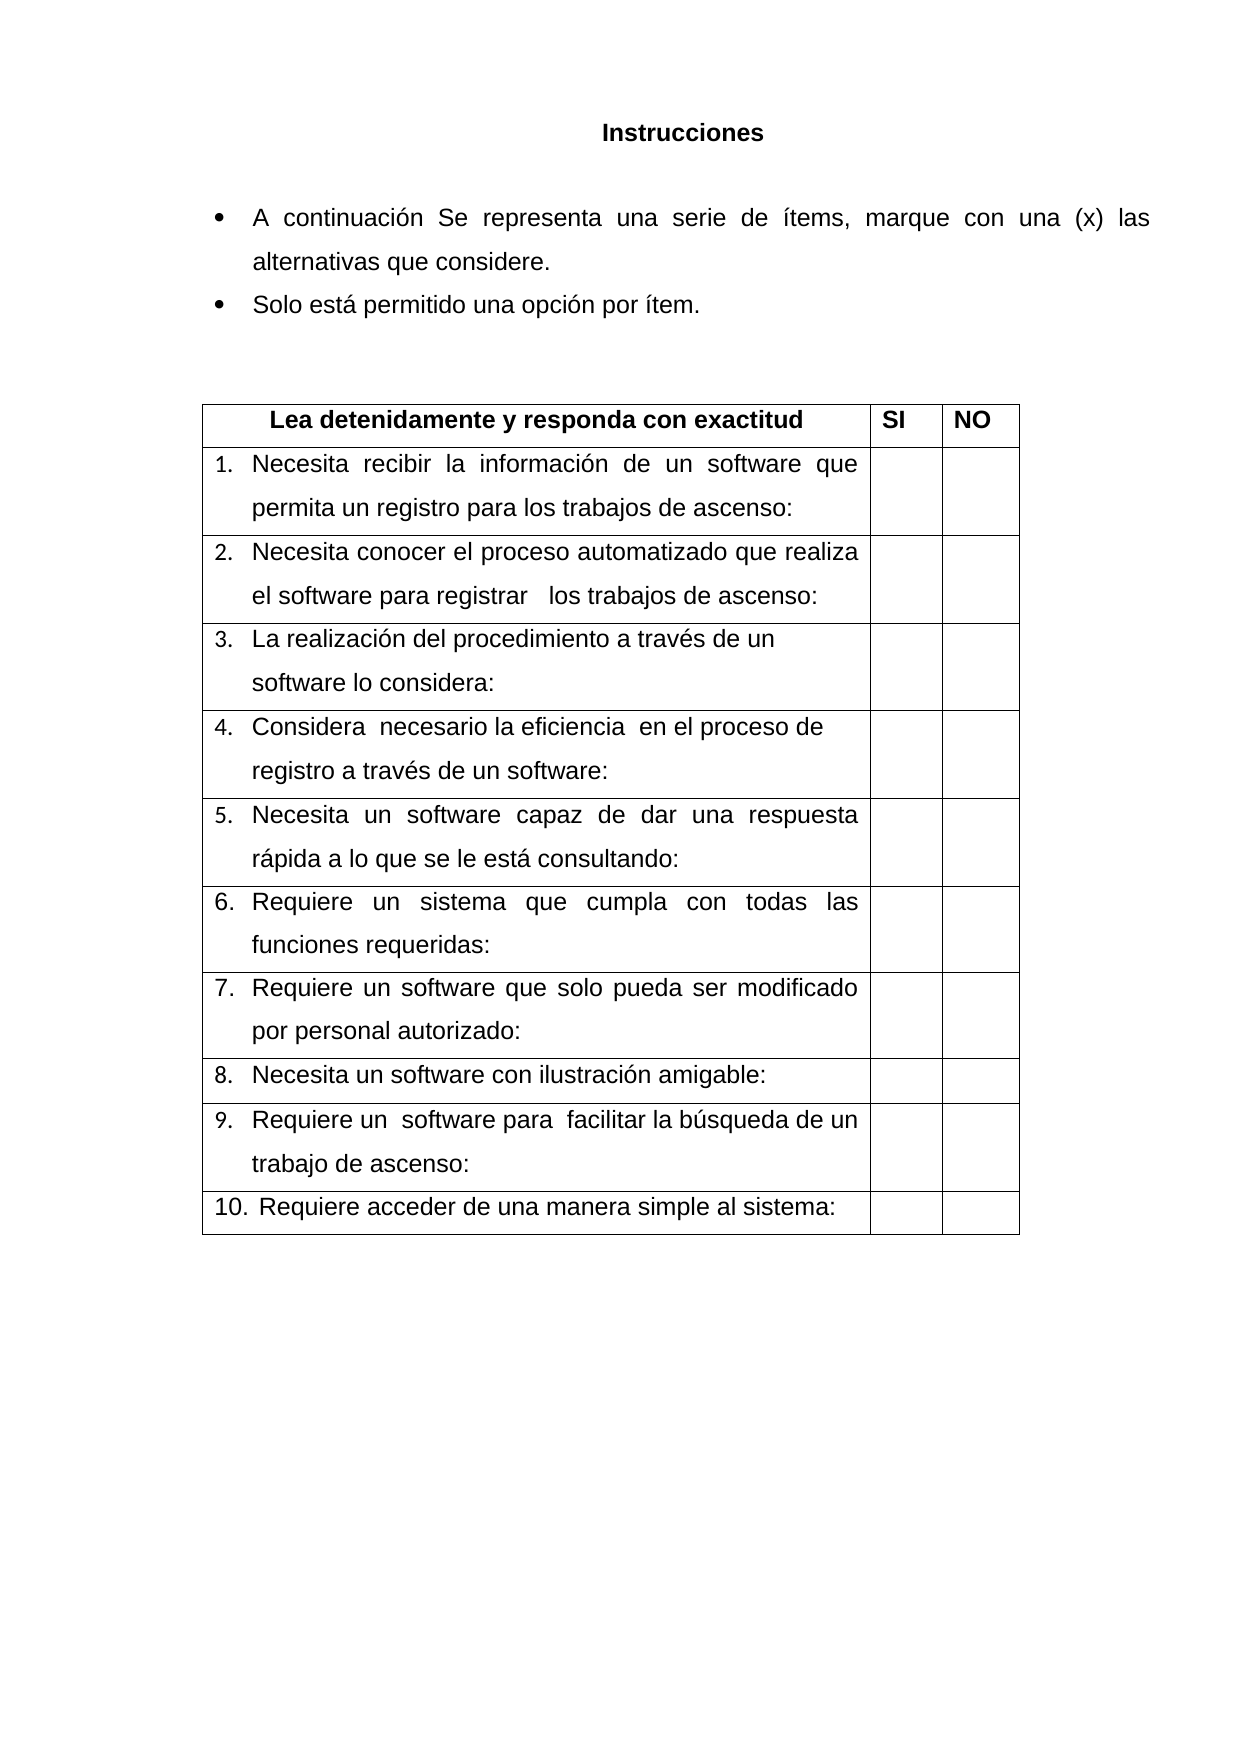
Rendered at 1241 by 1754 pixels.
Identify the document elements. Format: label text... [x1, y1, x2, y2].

table_header SI [871, 405, 942, 447]
table_cell Necesita recibir la información de un software que permita un registro para los trabajos de ascenso: [203, 448, 870, 535]
table_cell [943, 1104, 1019, 1191]
table_cell [871, 624, 942, 710]
table_cell Requiere un software para facilitar la búsqueda de un trabajo de ascenso: [203, 1104, 870, 1191]
table_cell [943, 536, 1019, 622]
table_cell Requiere un sistema que cumpla con todas las funciones requeridas: [203, 887, 870, 972]
table_cell [943, 887, 1019, 972]
table_cell [943, 448, 1019, 535]
table_cell [871, 711, 942, 798]
table_cell [871, 448, 942, 535]
table_cell [943, 624, 1019, 710]
table_cell [871, 1059, 942, 1103]
table_cell [943, 799, 1019, 886]
list A continuación Se representa una serie de ítems, marque con una (x) las alternativas que considere. [215, 203, 1152, 275]
table_cell La realización del procedimiento a través de un software lo considera: [203, 624, 870, 710]
table_cell [943, 1192, 1019, 1233]
table_header Lea detenidamente y responda con exactitud [203, 405, 870, 447]
table_cell Requiere acceder de una manera simple al sistema: [203, 1192, 870, 1233]
text Instrucciones [215, 118, 1152, 147]
table_cell [871, 887, 942, 972]
table_cell Necesita un software con ilustración amigable: [203, 1059, 870, 1103]
table_cell [943, 1059, 1019, 1103]
table_cell [871, 973, 942, 1058]
table_cell [871, 1104, 942, 1191]
table_cell [871, 536, 942, 622]
table_cell Considera necesario la eficiencia en el proceso de registro a través de un software: [203, 711, 870, 798]
table_cell Necesita conocer el proceso automatizado que realiza el software para registrar los trabajos de ascenso: [203, 536, 870, 622]
table_cell [871, 799, 942, 886]
list Solo está permitido una opción por ítem. [215, 289, 1152, 318]
table_cell [943, 973, 1019, 1058]
table_cell [943, 711, 1019, 798]
table_cell [871, 1192, 942, 1233]
table_cell Necesita un software capaz de dar una respuesta rápida a lo que se le está consultando: [203, 799, 870, 886]
table_cell Requiere un software que solo pueda ser modificado por personal autorizado: [203, 973, 870, 1058]
table_header NO [943, 405, 1019, 447]
